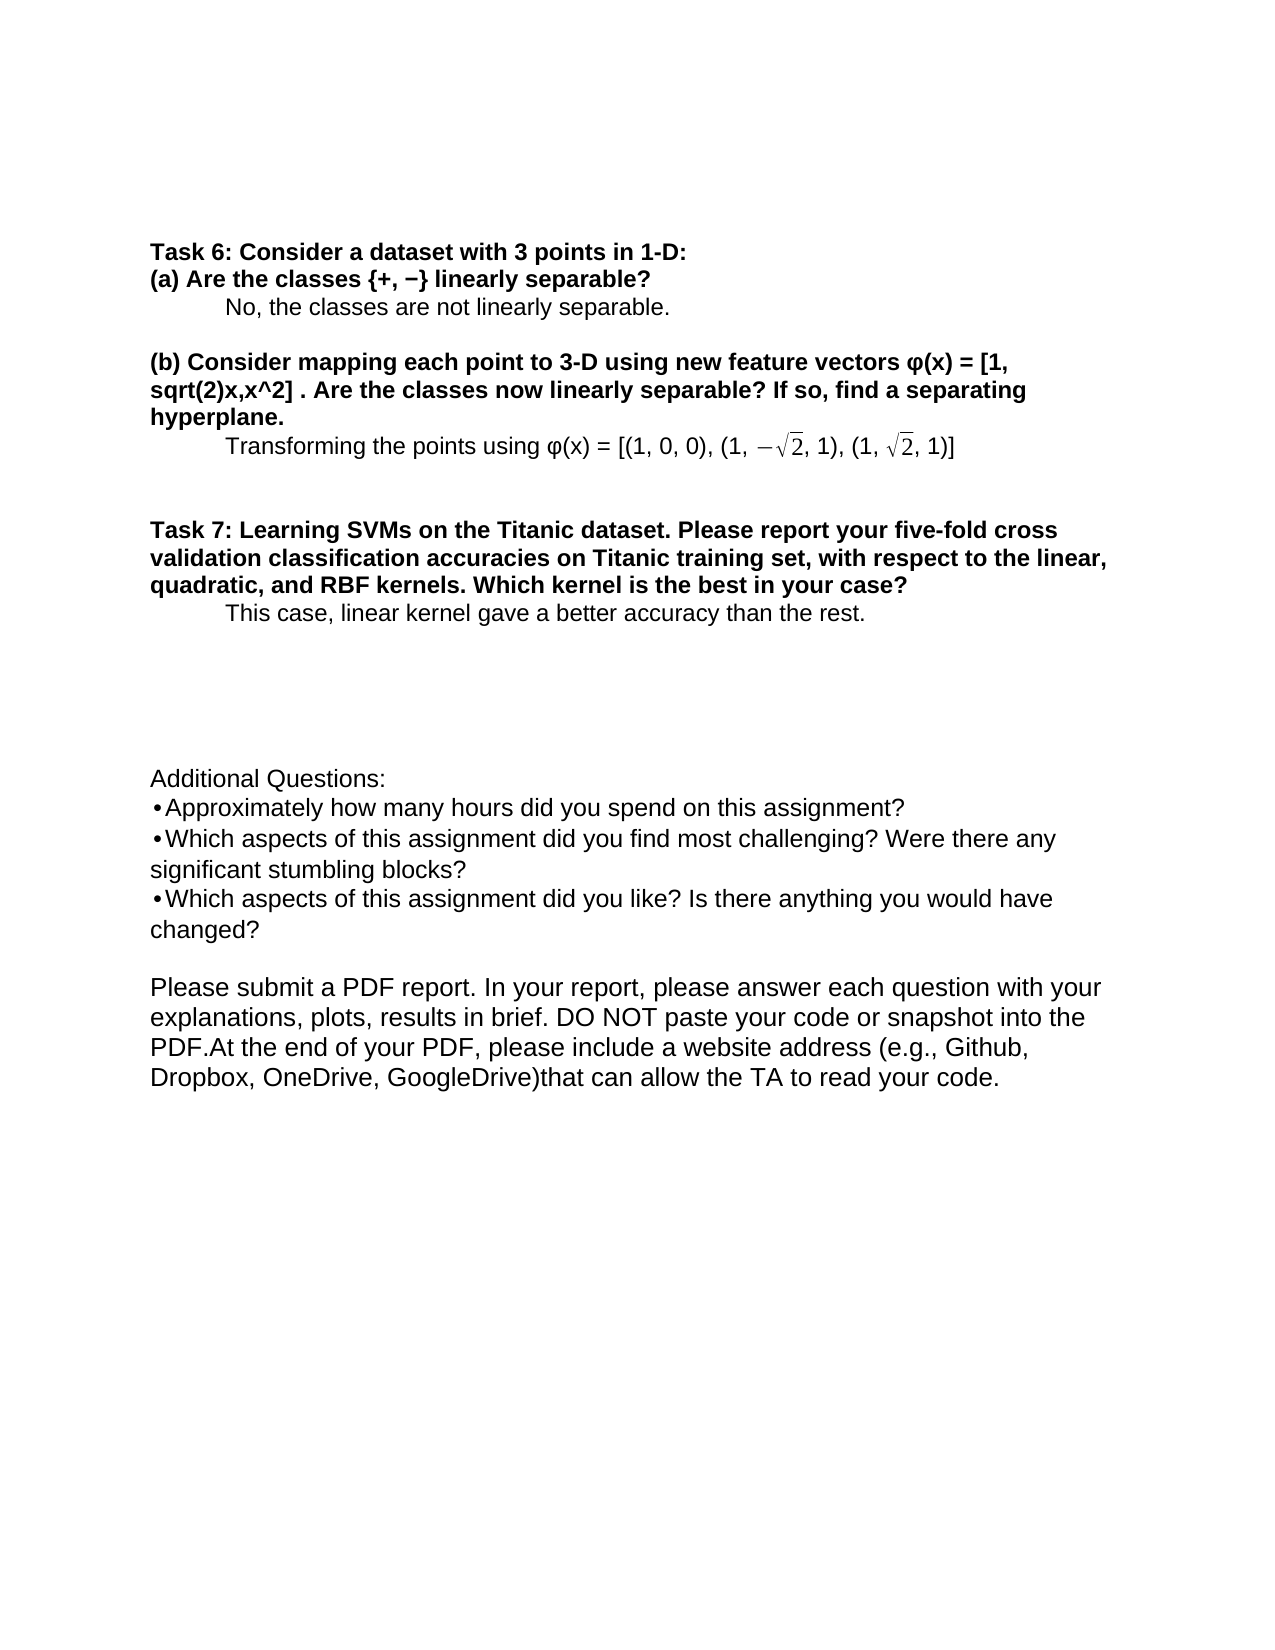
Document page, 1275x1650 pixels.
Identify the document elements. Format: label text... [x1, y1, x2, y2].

text No, the classes are not linearly separable. [150, 293, 1125, 320]
text Additional Questions: [150, 764, 1125, 793]
text Please submit a PDF report. In your report, please answer each question with your explanations, plots, results in brief. DO NOT paste your code or snapshot into the PDF.At the end of your PDF, please include a website address (e.g., Github, Dropbox, OneDrive, GoogleDrive)that can allow the TA to read your code. [150, 972, 1125, 1092]
text •Approximately how many hours did you spend on this assignment? [150, 793, 1125, 824]
text (b) Consider mapping each point to 3-D using new feature vectors φ(x) = [1, sqrt(2)x,x^2] . Are the classes now linearly separable? If so, find a separating hyperplane. [150, 348, 1125, 431]
text Task 6: Consider a dataset with 3 points in 1-D: [150, 238, 1125, 265]
text Task 7: Learning SVMs on the Titanic dataset. Please report your five-fold cross validation classification accuracies on Titanic training set, with respect to the linear, quadratic, and RBF kernels. Which kernel is the best in your case? [150, 516, 1125, 599]
text (a) Are the classes {+, −} linearly separable? [150, 265, 1125, 293]
text •Which aspects of this assignment did you like? Is there anything you would have changed? [150, 884, 1125, 943]
text This case, linear kernel gave a better accuracy than the rest. [150, 599, 1125, 626]
text •Which aspects of this assignment did you find most challenging? Were there any significant stumbling blocks? [150, 824, 1125, 884]
text Transforming the points using φ(x) = [(1, 0, 0), (1, , 1), (1, , 1)] [150, 431, 1125, 461]
